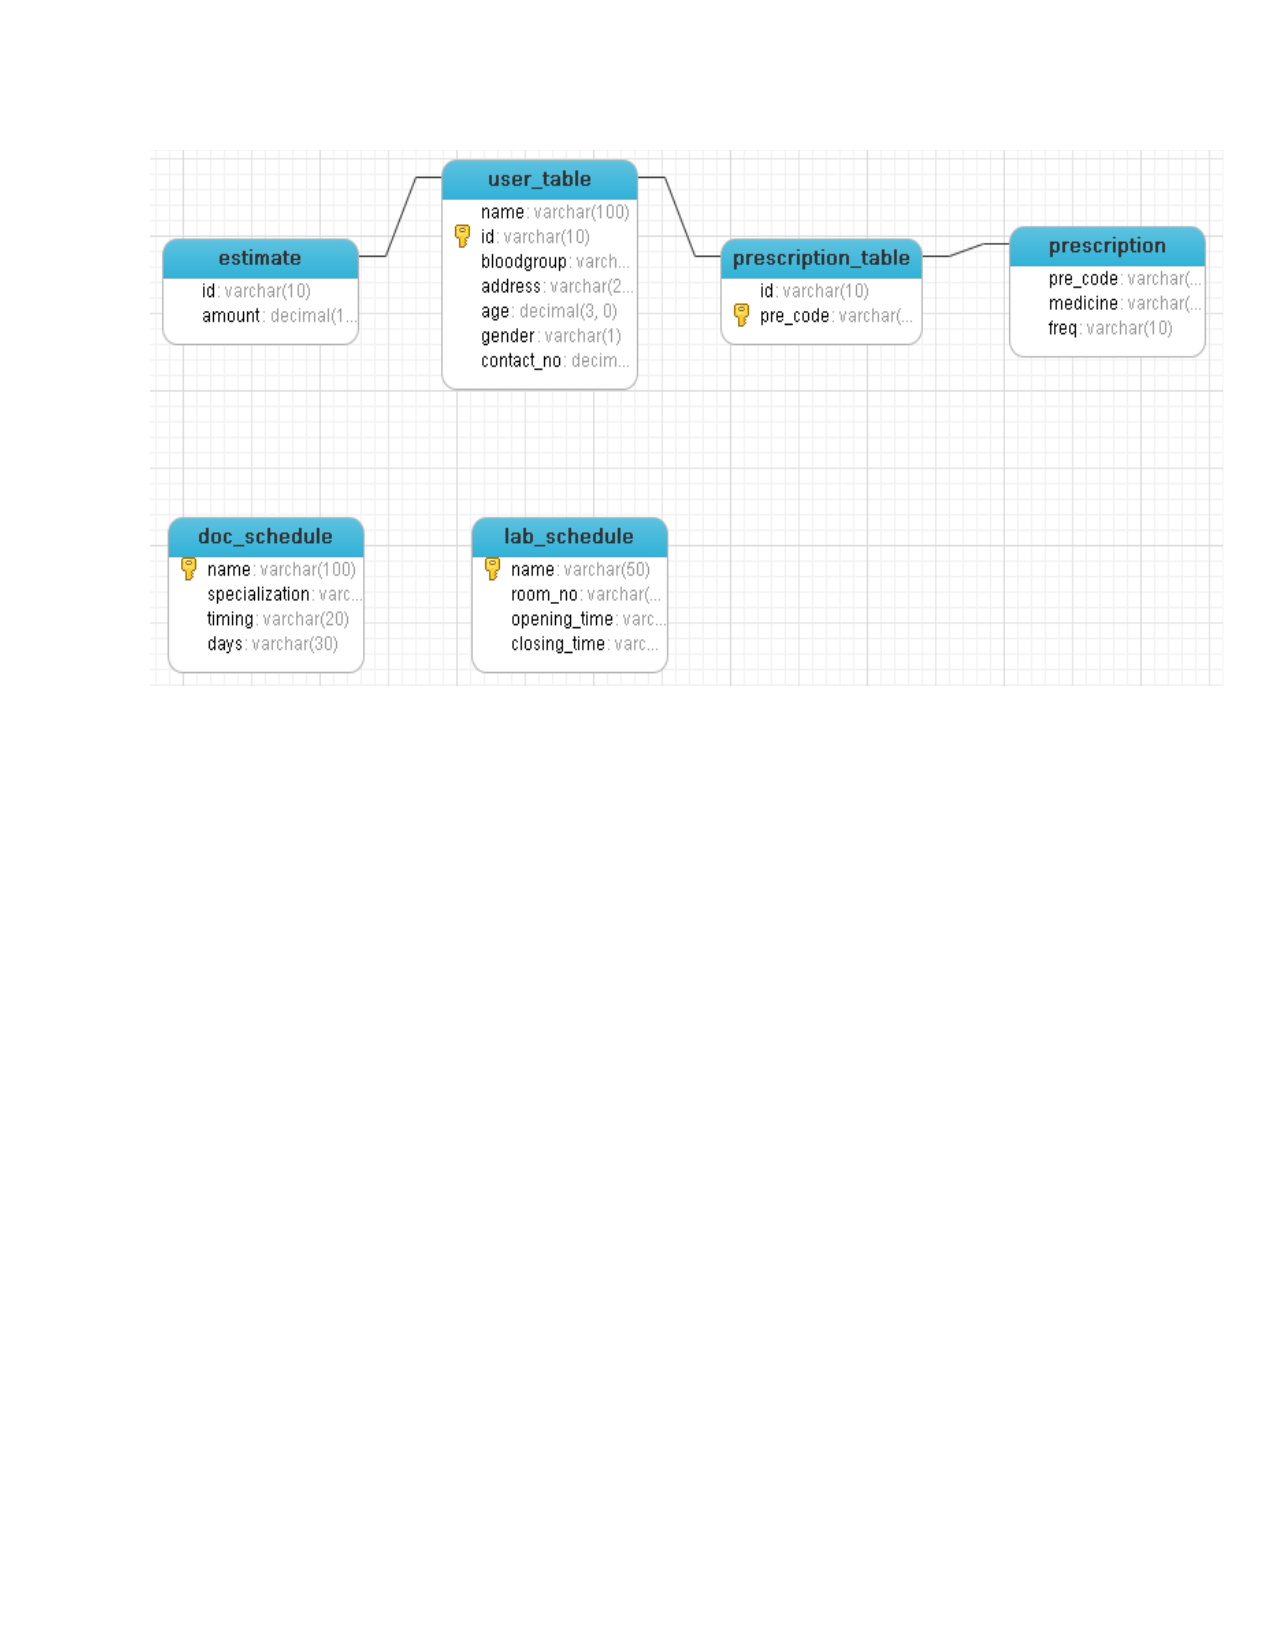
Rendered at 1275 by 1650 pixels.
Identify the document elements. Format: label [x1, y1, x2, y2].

picture [150, 150, 1224, 686]
